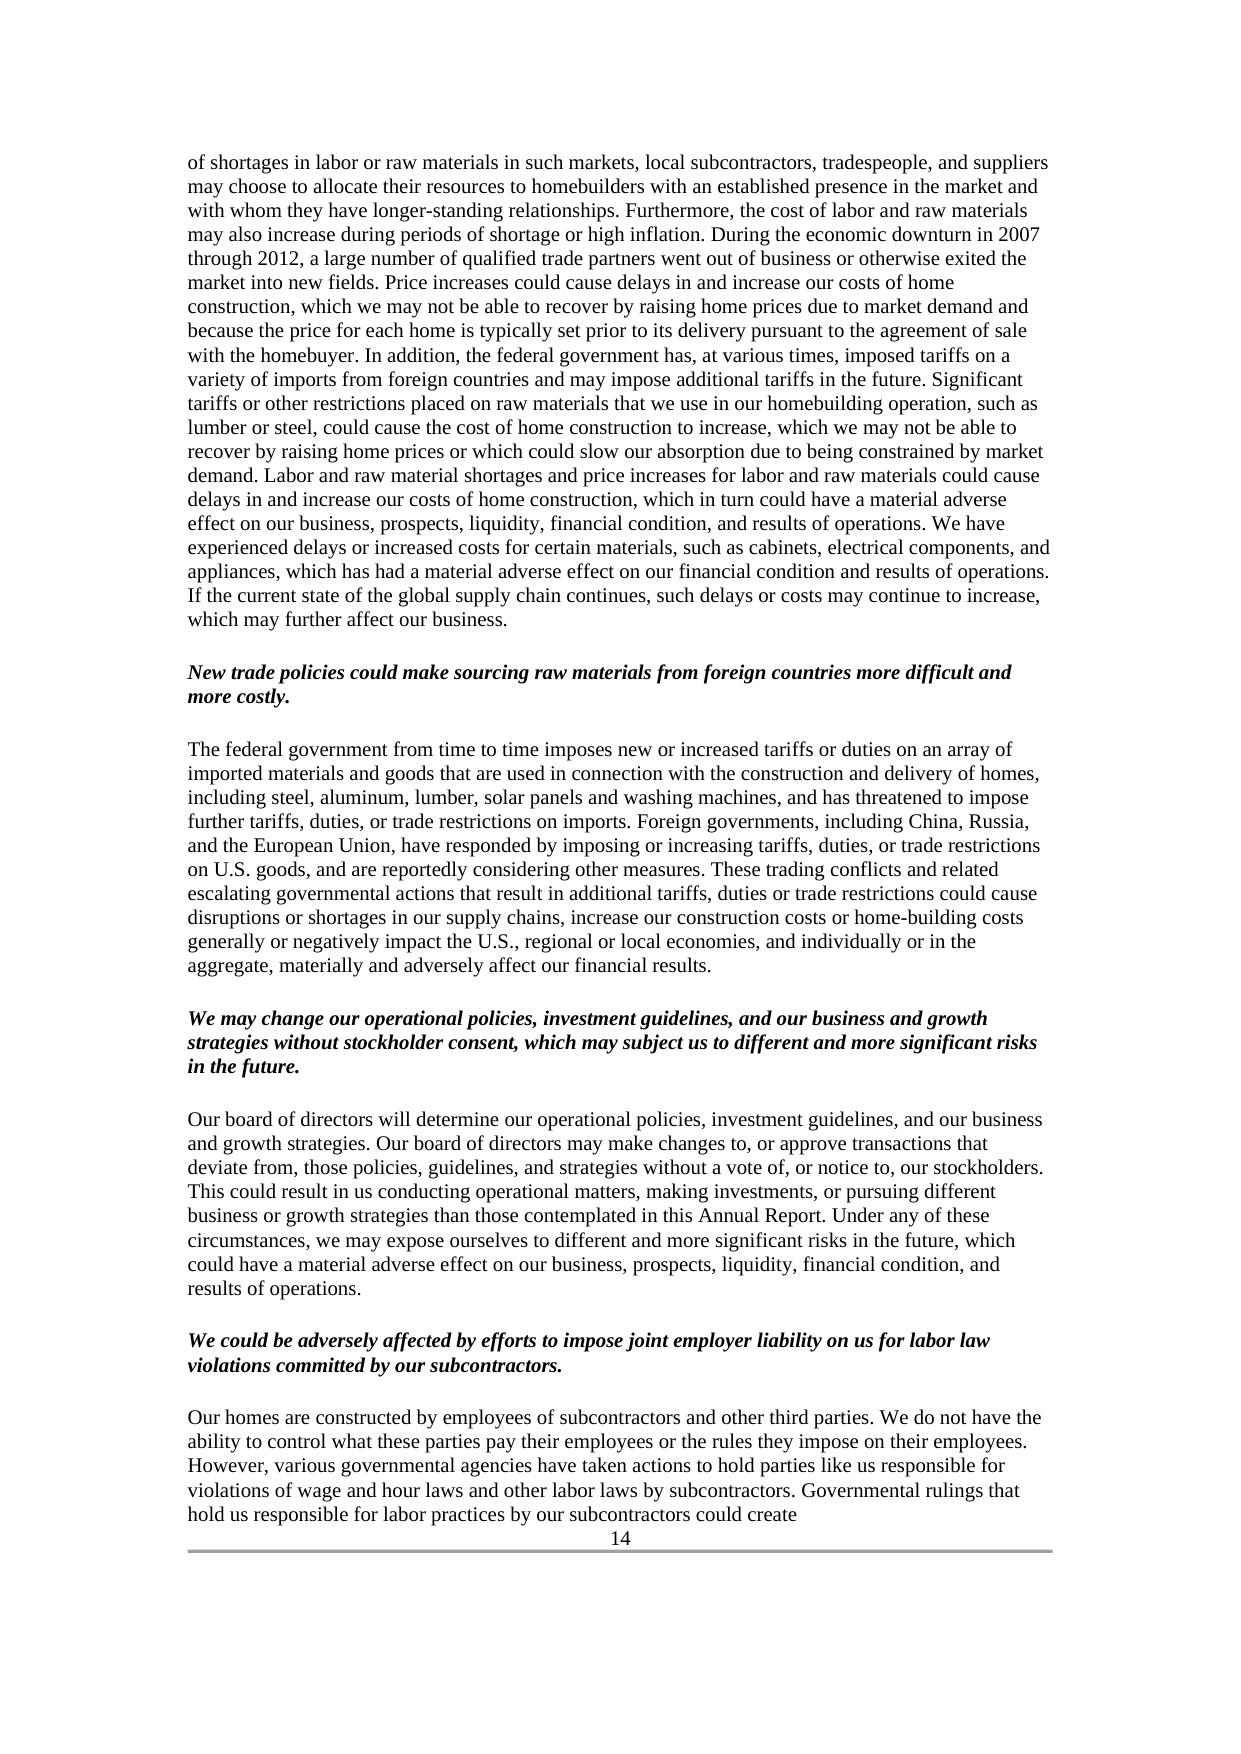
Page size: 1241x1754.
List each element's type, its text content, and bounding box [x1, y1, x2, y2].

text New trade policies could make sourcing raw materials from foreign countries more difficult and more costly. [187, 660, 1053, 708]
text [187, 150, 1053, 631]
text We may change our operational policies, investment guidelines, and our business and growth strategies without stockholder consent, which may subject us to different and more significant risks in the future. [187, 1006, 1053, 1078]
text Our homes are constructed by employees of subcontractors and other third parties. We do not have the ability to control what these parties pay their employees or the rules they impose on their employees. However, various governmental agencies have taken actions to hold parties like us responsible for violations of wage and hour laws and other labor laws by subcontractors. Governmental rulings that hold us responsible for labor practices by our subcontractors could create [187, 1405, 1053, 1526]
text 14 [187, 1526, 1053, 1549]
text The federal government from time to time imposes new or increased tariffs or duties on an array of imported materials and goods that are used in connection with the construction and delivery of homes, including steel, aluminum, lumber, solar panels and washing machines, and has threatened to impose further tariffs, duties, or trade restrictions on imports. Foreign governments, including China, Russia, and the European Union, have responded by imposing or increasing tariffs, duties, or trade restrictions on U.S. goods, and are reportedly considering other measures. These trading conflicts and related escalating governmental actions that result in additional tariffs, duties or trade restrictions could cause disruptions or shortages in our supply chains, increase our construction costs or home-building costs generally or negatively impact the U.S., regional or local economies, and individually or in the aggregate, materially and adversely affect our financial results. [187, 737, 1053, 977]
text We could be adversely affected by efforts to impose joint employer liability on us for labor law violations committed by our subcontractors. [187, 1328, 1053, 1377]
text Our board of directors will determine our operational policies, investment guidelines, and our business and growth strategies. Our board of directors may make changes to, or approve transactions that deviate from, those policies, guidelines, and strategies without a vote of, or notice to, our stockholders. This could result in us conducting operational matters, making investments, or pursuing different business or growth strategies than those contemplated in this Annual Report. Under any of these circumstances, we may expose ourselves to different and more significant risks in the future, which could have a material adverse effect on our business, prospects, liquidity, financial condition, and results of operations. [187, 1107, 1053, 1300]
